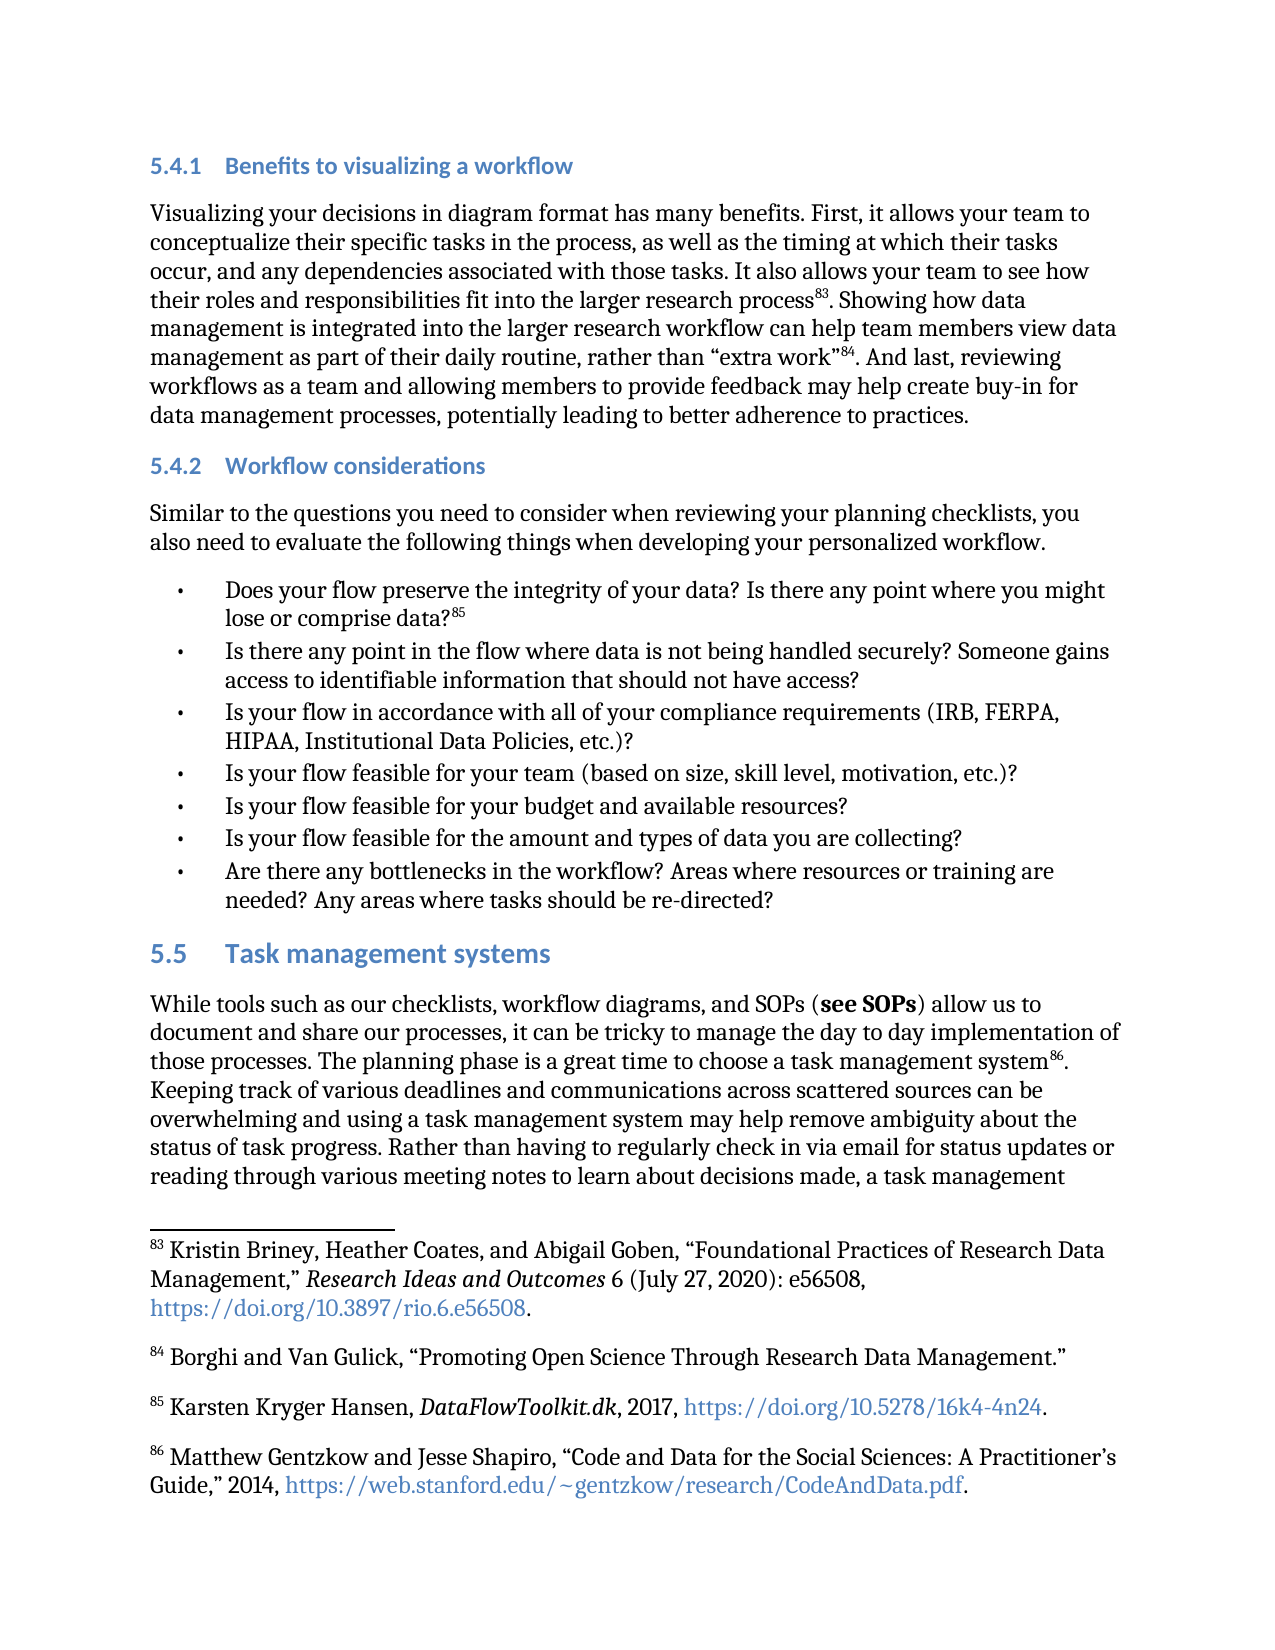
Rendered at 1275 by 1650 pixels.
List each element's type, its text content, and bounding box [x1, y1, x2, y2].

text Visualizing your decisions in diagram format has many benefits. First, it allows your team to conceptualize their specific tasks in the process, as well as the timing at which their tasks occur, and any dependencies associated with those tasks. It also allows your team to see how their roles and responsibilities fit into the larger research process. Showing how data management is integrated into the larger research workflow can help team members view data management as part of their daily routine, rather than “extra work”. And last, reviewing workflows as a team and allowing members to provide feedback may help create buy-in for data management processes, potentially leading to better adherence to practices. [150, 199, 1125, 429]
list Is there any point in the flow where data is not being handled securely? Someone gains access to identifiable information that should not have access? [175, 637, 1125, 694]
list Does your flow preserve the integrity of your data? Is there any point where you might lose or comprise data? [175, 576, 1125, 633]
subtitle 5.4.1 Benefits to visualizing a workflow [150, 150, 1125, 181]
list Are there any bottlenecks in the workflow? Areas where resources or training are needed? Any areas where tasks should be re-directed? [175, 857, 1125, 914]
list Is your flow feasible for your budget and available resources? [175, 792, 1125, 821]
text Similar to the questions you need to consider when reviewing your planning checklists, you also need to evaluate the following things when developing your personalized workflow. [150, 499, 1125, 557]
subtitle 5.4.2 Workflow considerations [150, 450, 1125, 481]
list Is your flow feasible for your team (based on size, skill level, motivation, etc.)? [175, 759, 1125, 788]
subtitle 5.5 Task management systems [150, 935, 1125, 971]
list Is your flow in accordance with all of your compliance requirements (IRB, FERPA, HIPAA, Institutional Data Policies, etc.)? [175, 698, 1125, 756]
list Is your flow feasible for the amount and types of data you are collecting? [175, 824, 1125, 853]
